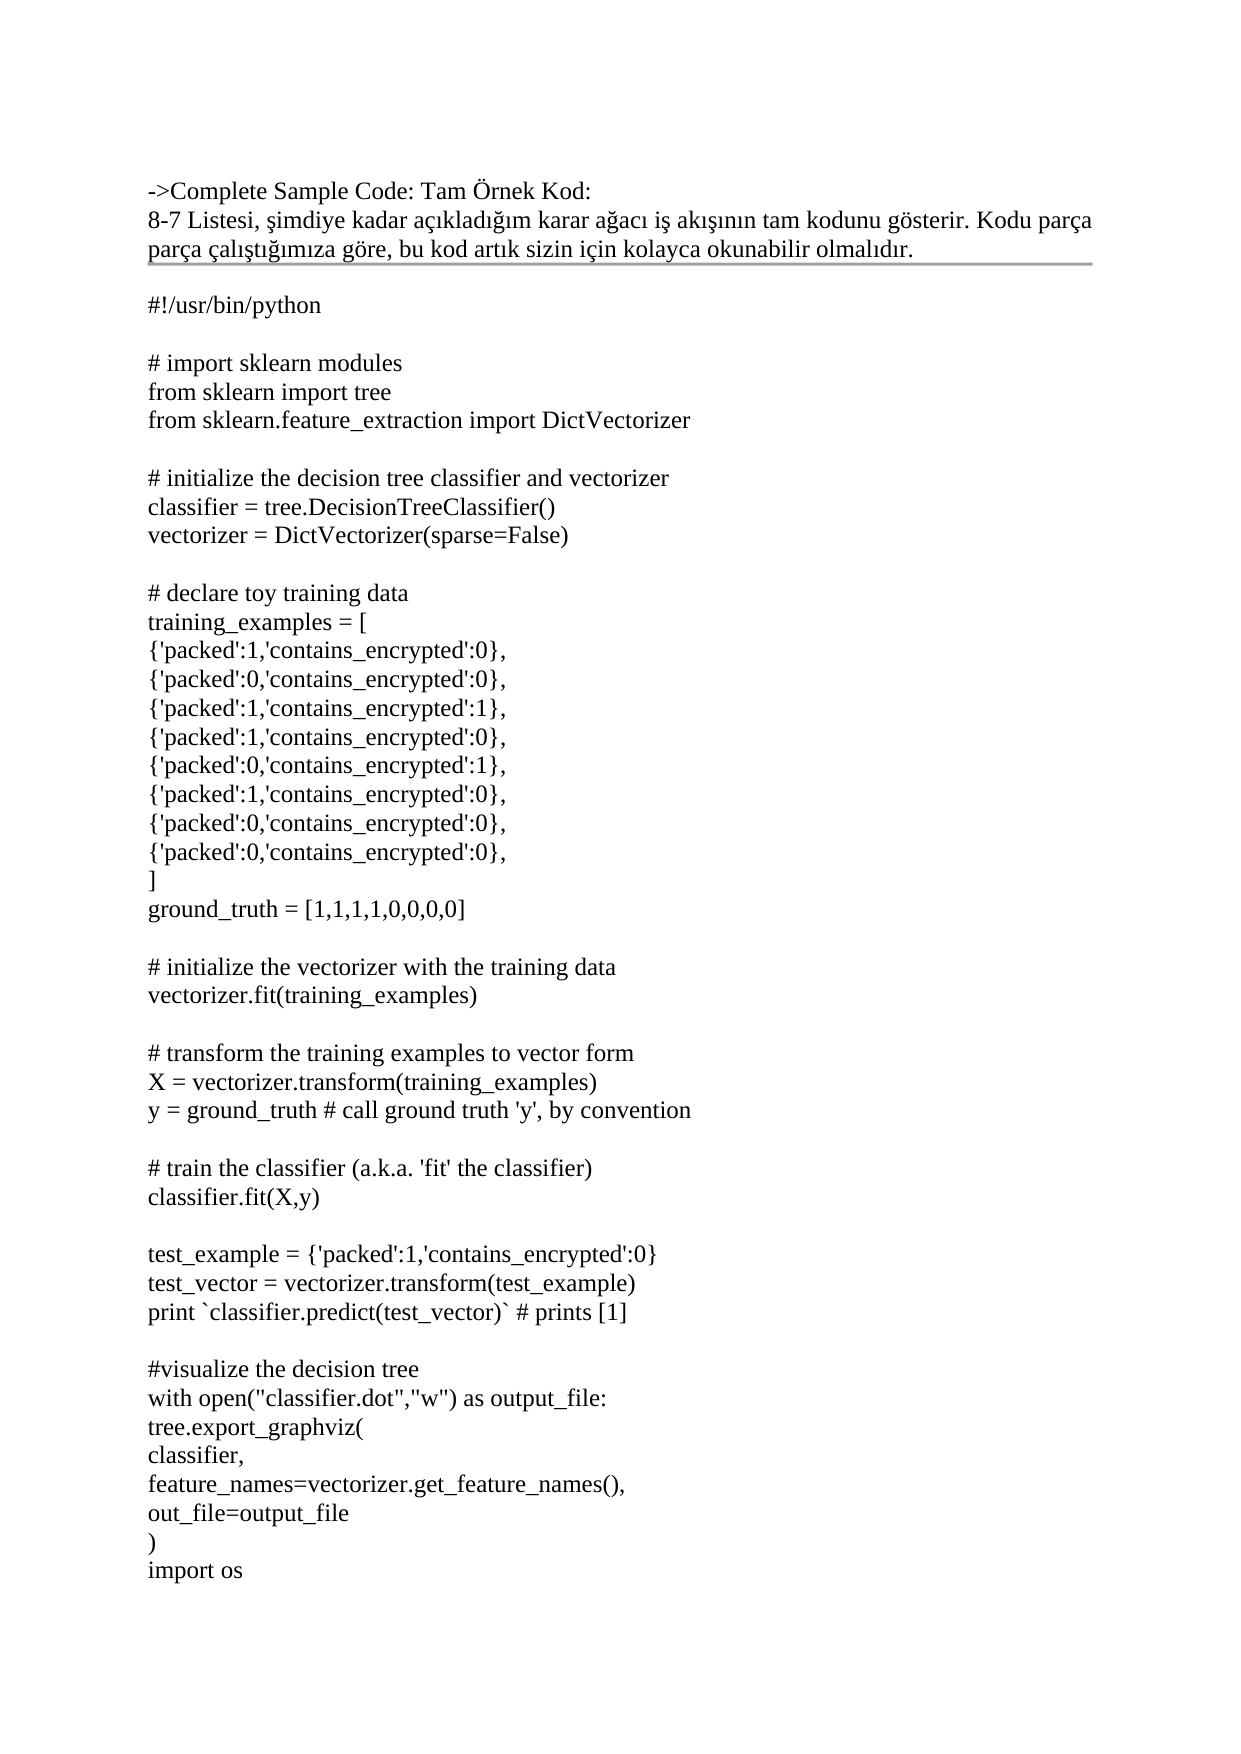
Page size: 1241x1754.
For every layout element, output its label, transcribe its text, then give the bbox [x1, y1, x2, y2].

text classifier = tree.DecisionTreeClassifier() [148, 492, 1093, 521]
text X = vectorizer.transform(training_examples) [148, 1067, 1093, 1096]
text training_examples = [ [148, 607, 1093, 636]
text out_file=output_file [148, 1498, 1093, 1527]
text y = ground_truth # call ground truth 'y', by convention [148, 1096, 1093, 1124]
text test_vector = vectorizer.transform(test_example) [148, 1268, 1093, 1297]
text print `classifier.predict(test_vector)` # prints [1] [148, 1297, 1093, 1326]
text from sklearn.feature_extraction import DictVectorizer [148, 406, 1093, 434]
text {'packed':0,'contains_encrypted':1}, [148, 751, 1093, 779]
text ) [148, 1527, 1093, 1556]
text vectorizer.fit(training_examples) [148, 981, 1093, 1009]
text {'packed':1,'contains_encrypted':0}, [148, 636, 1093, 664]
text {'packed':0,'contains_encrypted':0}, [148, 808, 1093, 837]
text 8-7 Listesi, şimdiye kadar açıkladığım karar ağacı iş akışının tam kodunu gösterir. Kodu parça parça çalıştığımıza göre, bu kod artık sizin için kolayca okunabilir olmalıdır. [148, 205, 1093, 262]
text ground_truth = [1,1,1,1,0,0,0,0] [148, 894, 1093, 923]
text test_example = {'packed':1,'contains_encrypted':0} [148, 1239, 1093, 1268]
text with open("classifier.dot","w") as output_file: [148, 1383, 1093, 1412]
text ] [148, 866, 1093, 894]
text {'packed':1,'contains_encrypted':1}, [148, 693, 1093, 722]
text # train the classifier (a.k.a. 'fit' the classifier) [148, 1153, 1093, 1182]
text feature_names=vectorizer.get_feature_names(), [148, 1469, 1093, 1498]
text classifier.fit(X,y) [148, 1182, 1093, 1211]
text # import sklearn modules [148, 348, 1093, 377]
text {'packed':1,'contains_encrypted':0}, [148, 722, 1093, 751]
text # declare toy training data [148, 578, 1093, 607]
text vectorizer = DictVectorizer(sparse=False) [148, 521, 1093, 549]
text # initialize the vectorizer with the training data [148, 952, 1093, 981]
text #!/usr/bin/python [148, 291, 1093, 319]
text tree.export_graphviz( [148, 1412, 1093, 1441]
text {'packed':0,'contains_encrypted':0}, [148, 837, 1093, 866]
text classifier, [148, 1441, 1093, 1469]
text #visualize the decision tree [148, 1354, 1093, 1383]
text # transform the training examples to vector form [148, 1038, 1093, 1067]
text # initialize the decision tree classifier and vectorizer [148, 463, 1093, 492]
text ->Complete Sample Code: Tam Örnek Kod: [148, 176, 1093, 205]
text import os [148, 1556, 1093, 1584]
text {'packed':1,'contains_encrypted':0}, [148, 779, 1093, 808]
text from sklearn import tree [148, 377, 1093, 406]
text {'packed':0,'contains_encrypted':0}, [148, 664, 1093, 693]
